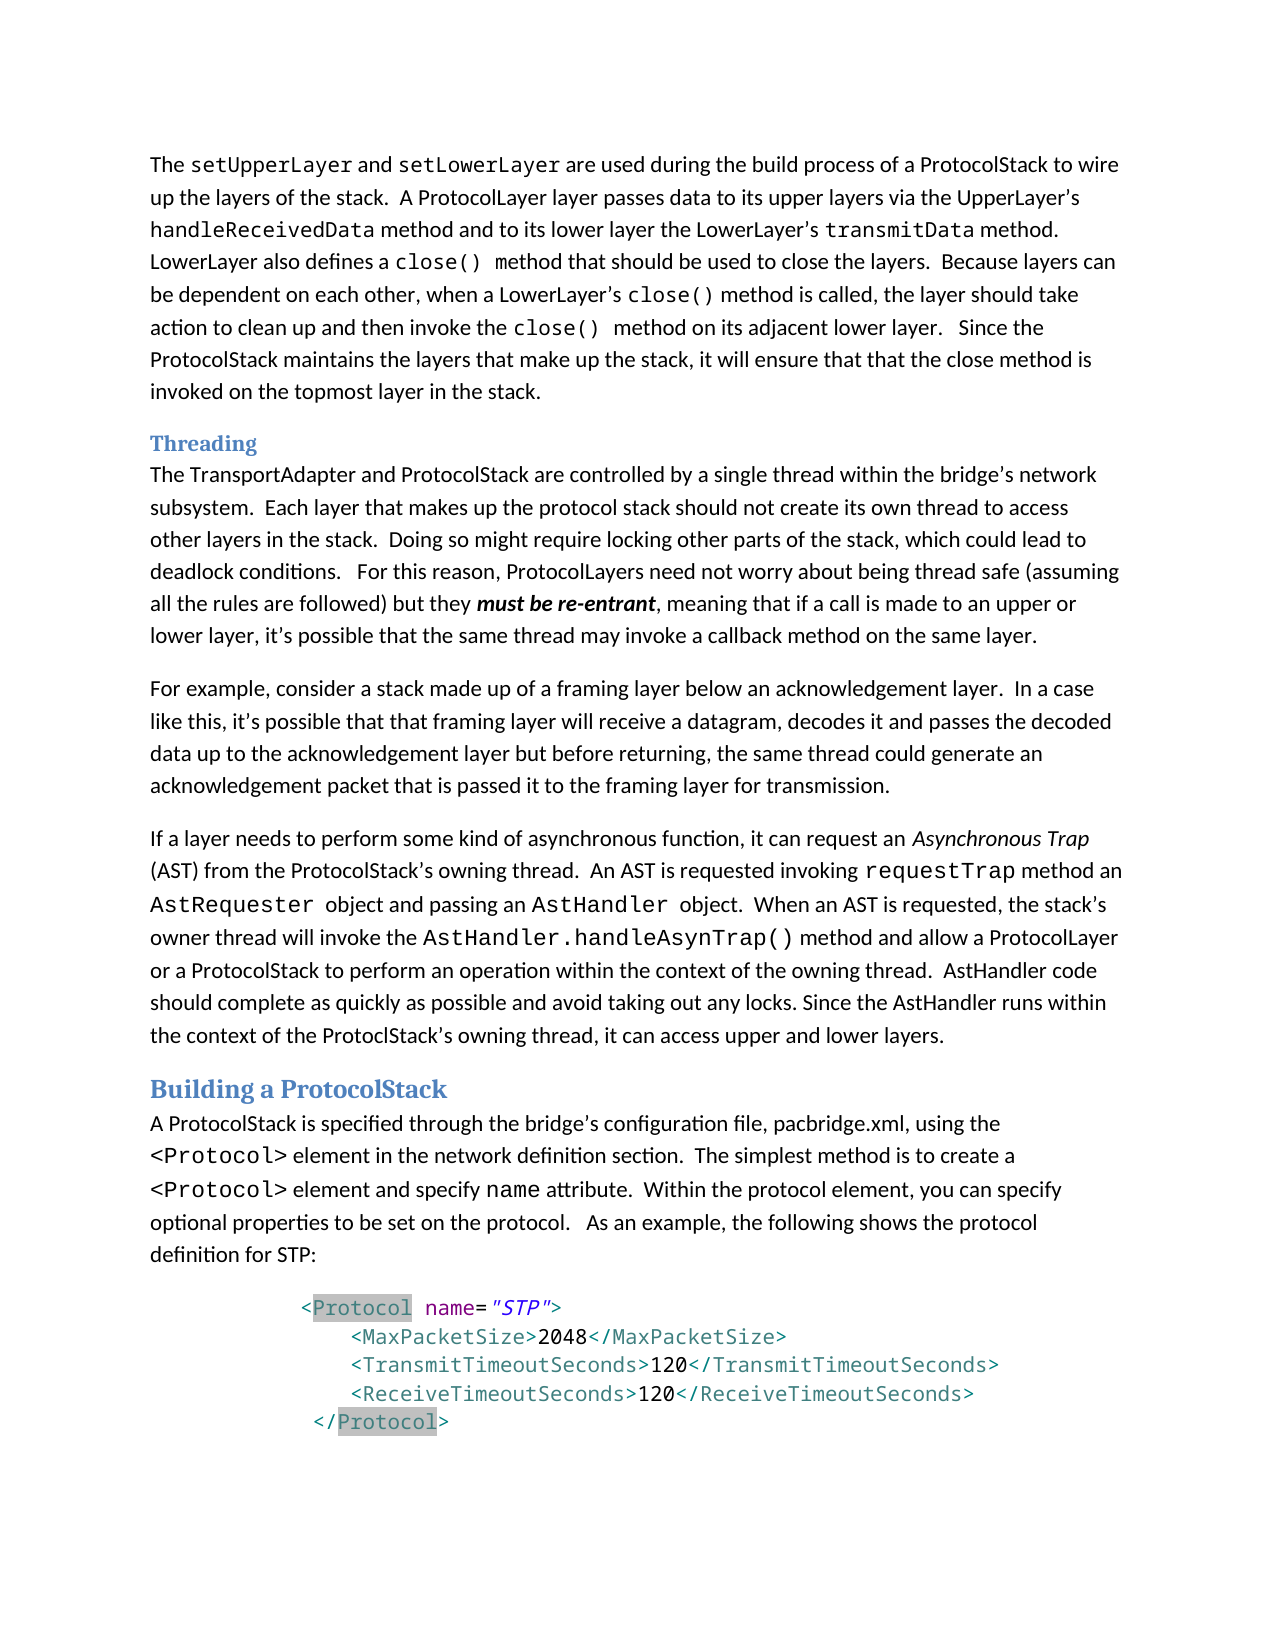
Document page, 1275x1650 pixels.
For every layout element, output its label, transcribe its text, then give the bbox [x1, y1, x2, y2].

text <TransmitTimeoutSeconds>120</TransmitTimeoutSeconds> [150, 1350, 1125, 1379]
text </Protocol> [150, 1407, 338, 1436]
subtitle Threading [150, 430, 1125, 457]
text The setUpperLayer and setLowerLayer are used during the build process of a ProtocolStack to wire up the layers of the stack. A ProtocolLayer layer passes data to its upper layers via the UpperLayer’s handleReceivedData method and to its lower layer the LowerLayer’s transmitData method. LowerLayer also defines a close() method that should be used to close the layers. Because layers can be dependent on each other, when a LowerLayer’s close() method is called, the layer should take action to clean up and then invoke the close() method on its adjacent lower layer. Since the ProtocolStack maintains the layers that make up the stack, it will ensure that that the close method is invoked on the topmost layer in the stack. [150, 150, 1125, 405]
text </Protocol> [437, 1407, 1125, 1436]
text A ProtocolStack is specified through the bridge’s configuration file, pacbridge.xml, using the <Protocol> element in the network definition section. The simplest method is to create a <Protocol> element and specify name attribute. Within the protocol element, you can specify optional properties to be set on the protocol. As an example, the following shows the protocol definition for STP: [150, 1109, 1125, 1268]
text If a layer needs to perform some kind of asynchronous function, it can request an Asynchronous Trap (AST) from the ProtocolStack’s owning thread. An AST is requested invoking requestTrap method an AstRequester object and passing an AstHandler object. When an AST is requested, the stack’s owner thread will invoke the AstHandler.handleAsynTrap() method and allow a ProtocolLayer or a ProtocolStack to perform an operation within the context of the owning thread. AstHandler code should complete as quickly as possible and avoid taking out any locks. Since the AstHandler runs within the context of the ProtoclStack’s owning thread, it can access upper and lower layers. [150, 824, 1125, 1049]
text For example, consider a stack made up of a framing layer below an acknowledgement layer. In a case like this, it’s possible that that framing layer will receive a datagram, decodes it and passes the decoded data up to the acknowledgement layer but before returning, the same thread could generate an acknowledgement packet that is passed it to the framing layer for transmission. [150, 674, 1125, 799]
text The TransportAdapter and ProtocolStack are controlled by a single thread within the bridge’s network subsystem. Each layer that makes up the protocol stack should not create its own thread to access other layers in the stack. Doing so might require locking other parts of the stack, which could lead to deadlock conditions. For this reason, ProtocolLayers need not worry about being thread safe (assuming all the rules are followed) but they must be re-entrant, meaning that if a call is made to an upper or lower layer, it’s possible that the same thread may invoke a callback method on the same layer. [150, 461, 1125, 649]
text <Protocol name="STP"> [225, 1293, 1125, 1322]
text <ReceiveTimeoutSeconds>120</ReceiveTimeoutSeconds> [150, 1379, 1125, 1407]
subtitle Building a ProtocolStack [150, 1074, 1125, 1105]
text <MaxPacketSize>2048</MaxPacketSize> [150, 1322, 1125, 1350]
